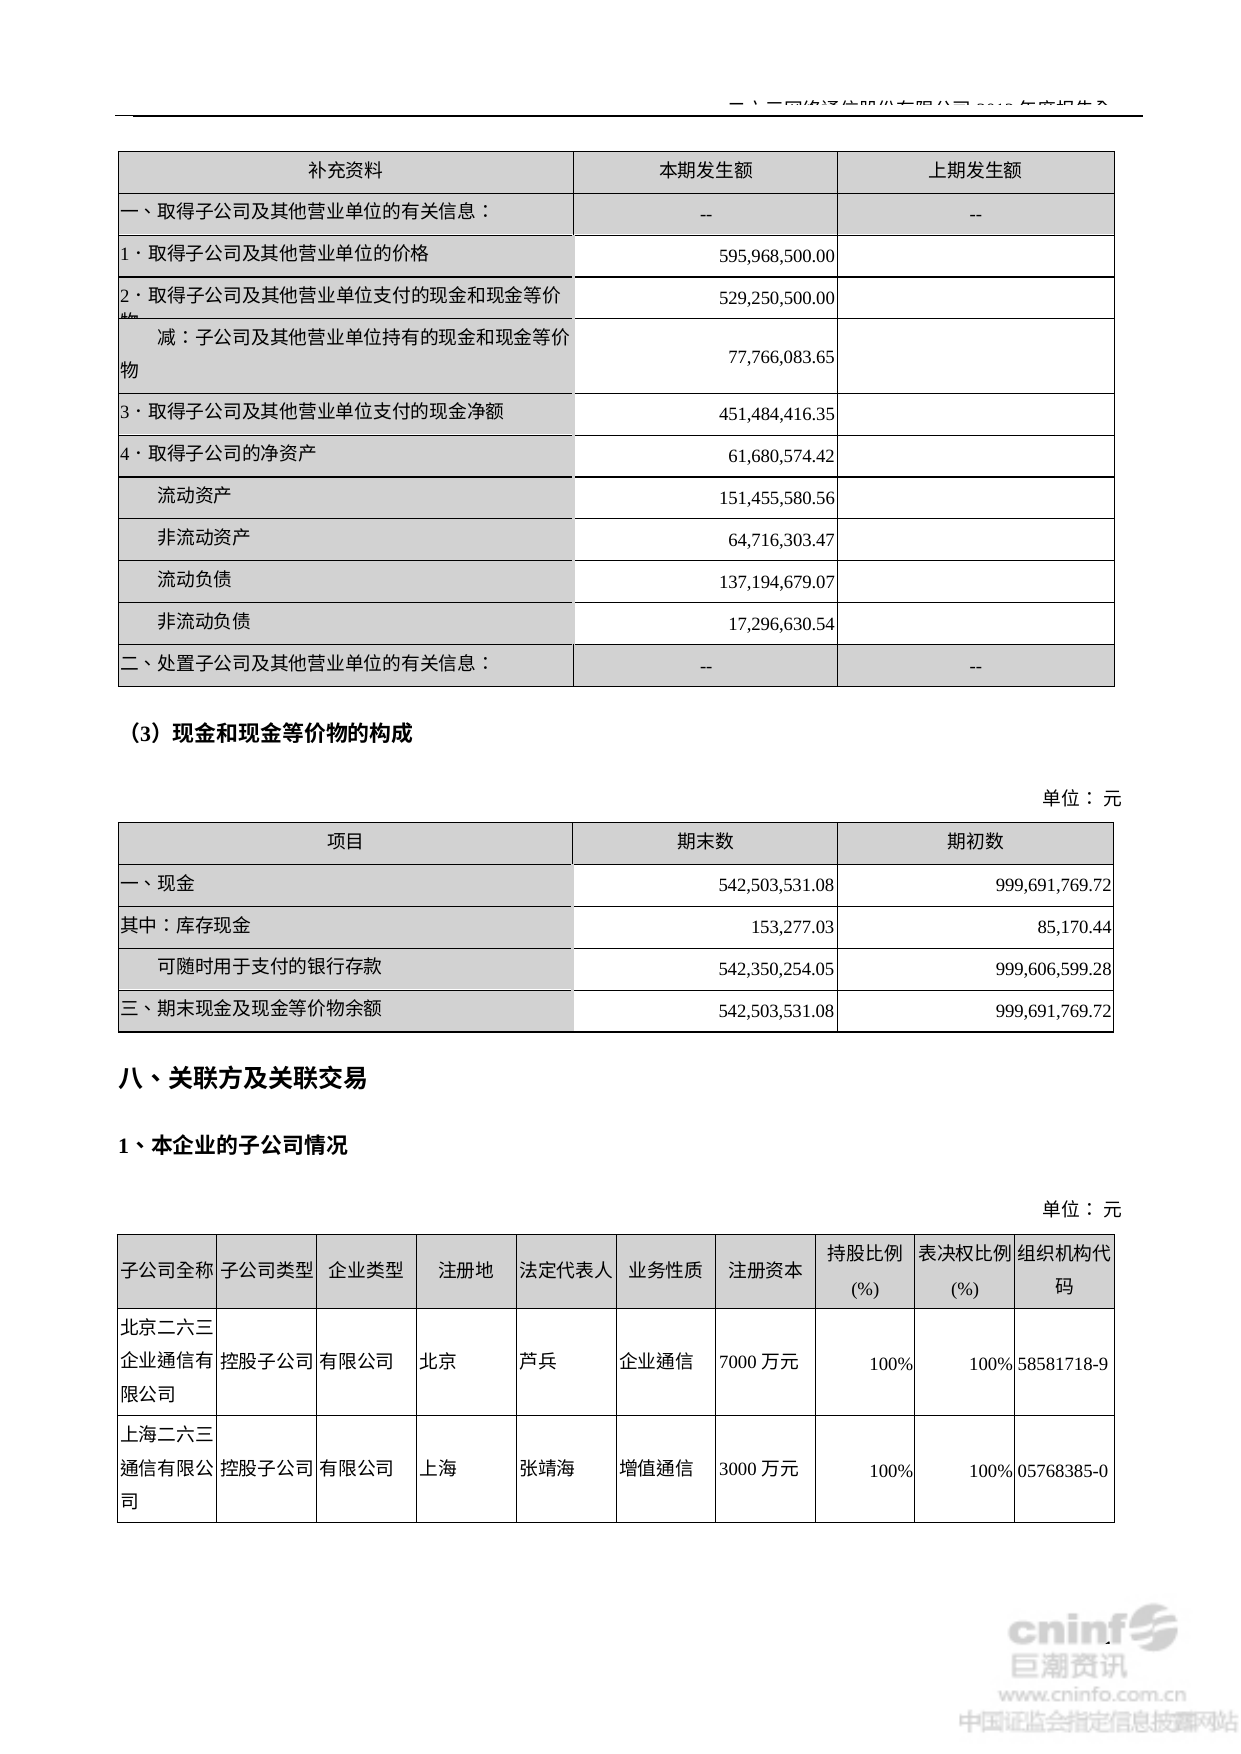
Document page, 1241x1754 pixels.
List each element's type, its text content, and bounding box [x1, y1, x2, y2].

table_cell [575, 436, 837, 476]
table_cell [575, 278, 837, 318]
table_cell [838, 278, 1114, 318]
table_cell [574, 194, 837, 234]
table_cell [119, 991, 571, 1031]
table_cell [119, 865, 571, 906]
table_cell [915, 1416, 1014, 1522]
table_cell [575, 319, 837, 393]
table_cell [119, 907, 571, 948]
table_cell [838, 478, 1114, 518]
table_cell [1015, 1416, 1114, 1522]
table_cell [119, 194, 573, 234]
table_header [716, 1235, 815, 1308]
text 单位： 元 [102, 785, 1122, 810]
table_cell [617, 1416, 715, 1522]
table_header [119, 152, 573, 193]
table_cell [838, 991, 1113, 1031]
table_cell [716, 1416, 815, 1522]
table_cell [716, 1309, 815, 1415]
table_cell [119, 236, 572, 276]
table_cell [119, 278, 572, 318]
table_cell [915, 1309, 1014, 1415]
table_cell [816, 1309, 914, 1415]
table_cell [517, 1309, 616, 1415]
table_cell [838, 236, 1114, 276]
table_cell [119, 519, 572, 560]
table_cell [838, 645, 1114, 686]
text 单位： 元 [102, 1197, 1122, 1222]
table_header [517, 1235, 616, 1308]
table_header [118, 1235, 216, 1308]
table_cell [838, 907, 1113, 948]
subtitle 1、本企业的子公司情况 [118, 1130, 1240, 1160]
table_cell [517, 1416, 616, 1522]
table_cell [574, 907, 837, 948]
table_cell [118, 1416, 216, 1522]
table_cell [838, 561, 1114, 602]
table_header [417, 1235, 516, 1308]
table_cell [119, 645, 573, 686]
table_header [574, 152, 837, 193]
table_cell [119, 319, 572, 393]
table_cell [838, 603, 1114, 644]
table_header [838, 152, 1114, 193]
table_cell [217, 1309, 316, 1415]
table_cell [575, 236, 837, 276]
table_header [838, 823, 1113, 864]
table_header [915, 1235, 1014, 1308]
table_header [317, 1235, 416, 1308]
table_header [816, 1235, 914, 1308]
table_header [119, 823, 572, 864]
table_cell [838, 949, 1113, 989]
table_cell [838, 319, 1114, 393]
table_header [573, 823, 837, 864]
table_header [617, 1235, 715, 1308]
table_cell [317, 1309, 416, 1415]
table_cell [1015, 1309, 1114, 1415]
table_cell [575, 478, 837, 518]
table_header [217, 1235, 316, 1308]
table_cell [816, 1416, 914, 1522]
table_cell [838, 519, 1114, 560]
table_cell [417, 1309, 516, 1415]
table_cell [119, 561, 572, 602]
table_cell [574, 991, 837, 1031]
subtitle 八、关联方及关联交易 [118, 1061, 1240, 1095]
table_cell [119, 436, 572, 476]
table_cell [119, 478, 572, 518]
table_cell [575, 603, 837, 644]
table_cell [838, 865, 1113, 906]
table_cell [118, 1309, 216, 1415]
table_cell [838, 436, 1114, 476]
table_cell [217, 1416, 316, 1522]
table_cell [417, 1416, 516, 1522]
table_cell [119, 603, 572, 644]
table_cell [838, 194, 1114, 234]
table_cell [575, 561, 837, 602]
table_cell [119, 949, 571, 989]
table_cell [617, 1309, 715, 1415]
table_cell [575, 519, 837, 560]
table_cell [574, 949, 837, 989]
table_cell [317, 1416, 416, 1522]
subtitle （3）现金和现金等价物的构成 [118, 718, 1240, 748]
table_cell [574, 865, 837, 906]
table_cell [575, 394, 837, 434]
picture [958, 1593, 1241, 1754]
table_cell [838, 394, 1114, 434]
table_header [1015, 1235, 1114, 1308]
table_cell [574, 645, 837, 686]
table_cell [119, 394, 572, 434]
